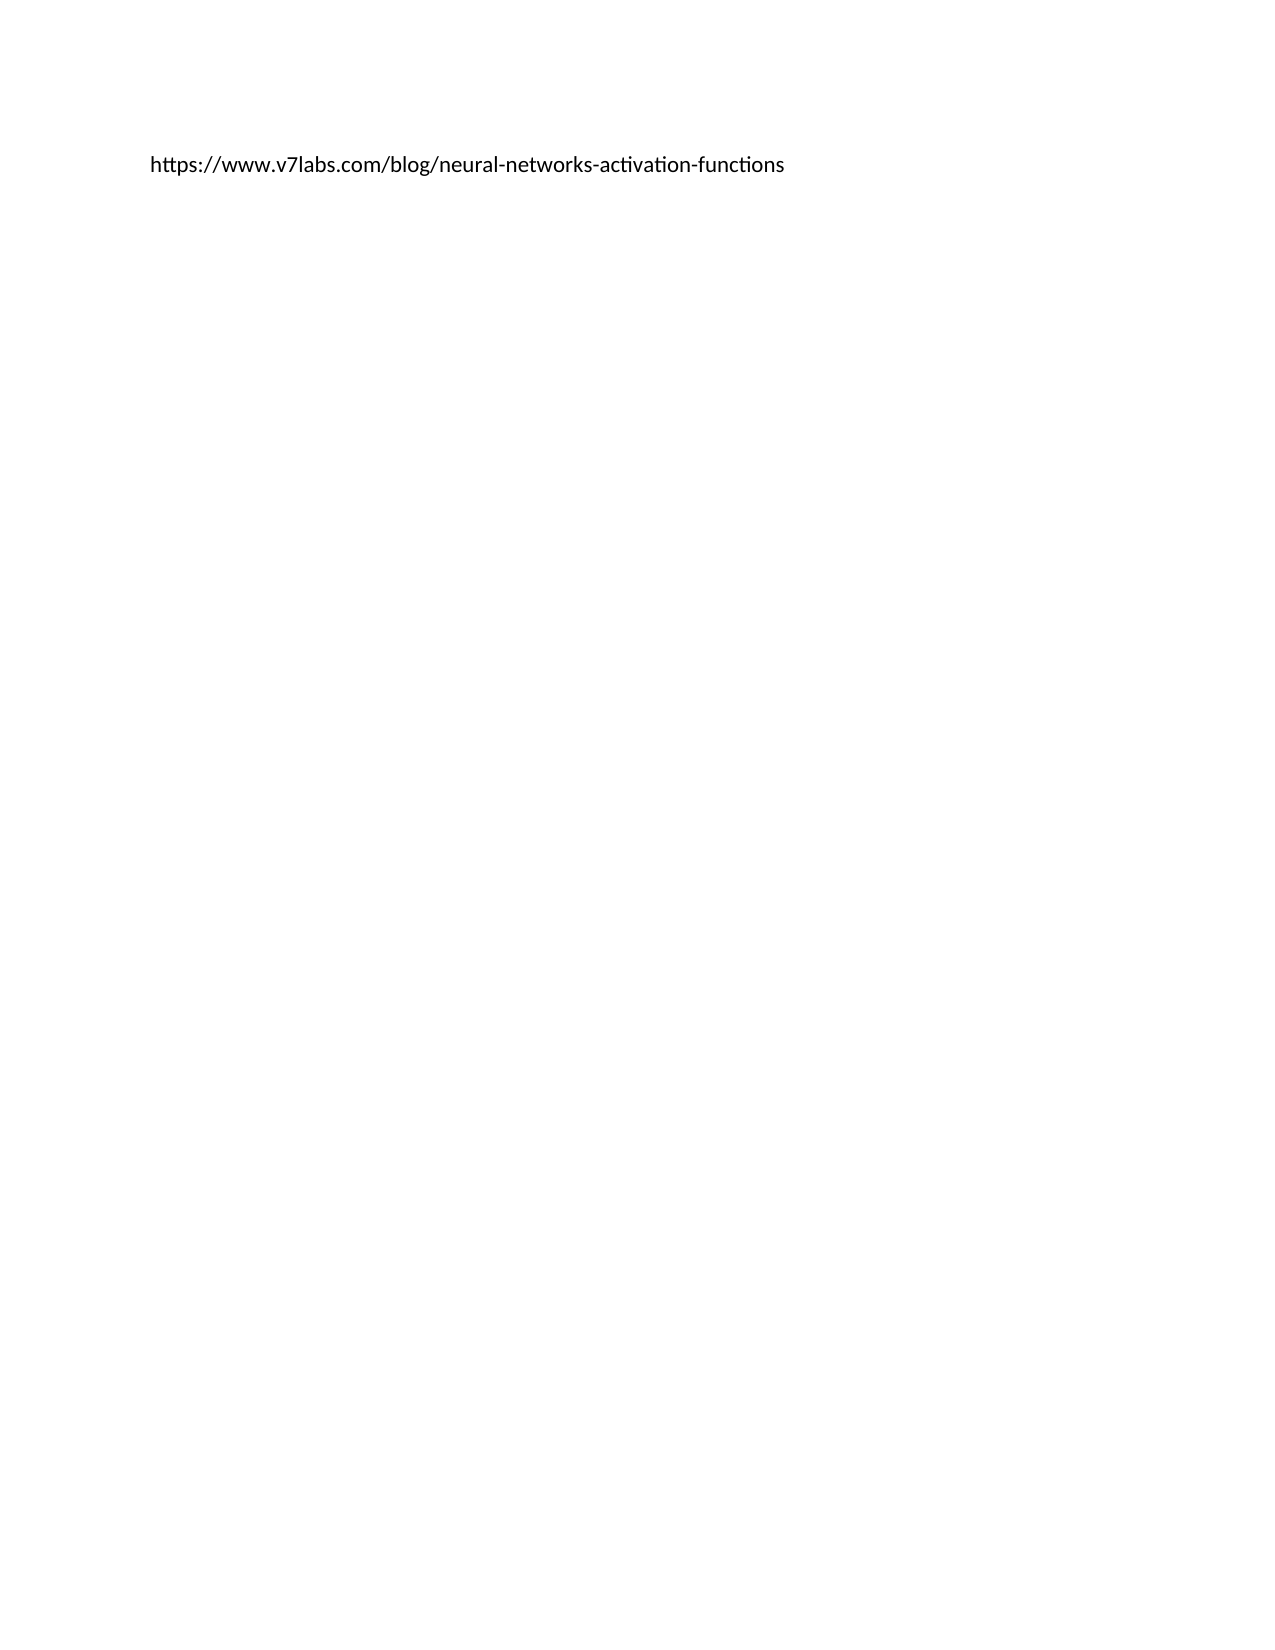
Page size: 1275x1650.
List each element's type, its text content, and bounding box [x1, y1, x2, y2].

text https://www.v7labs.com/blog/neural-networks-activation-functions [150, 150, 1125, 178]
